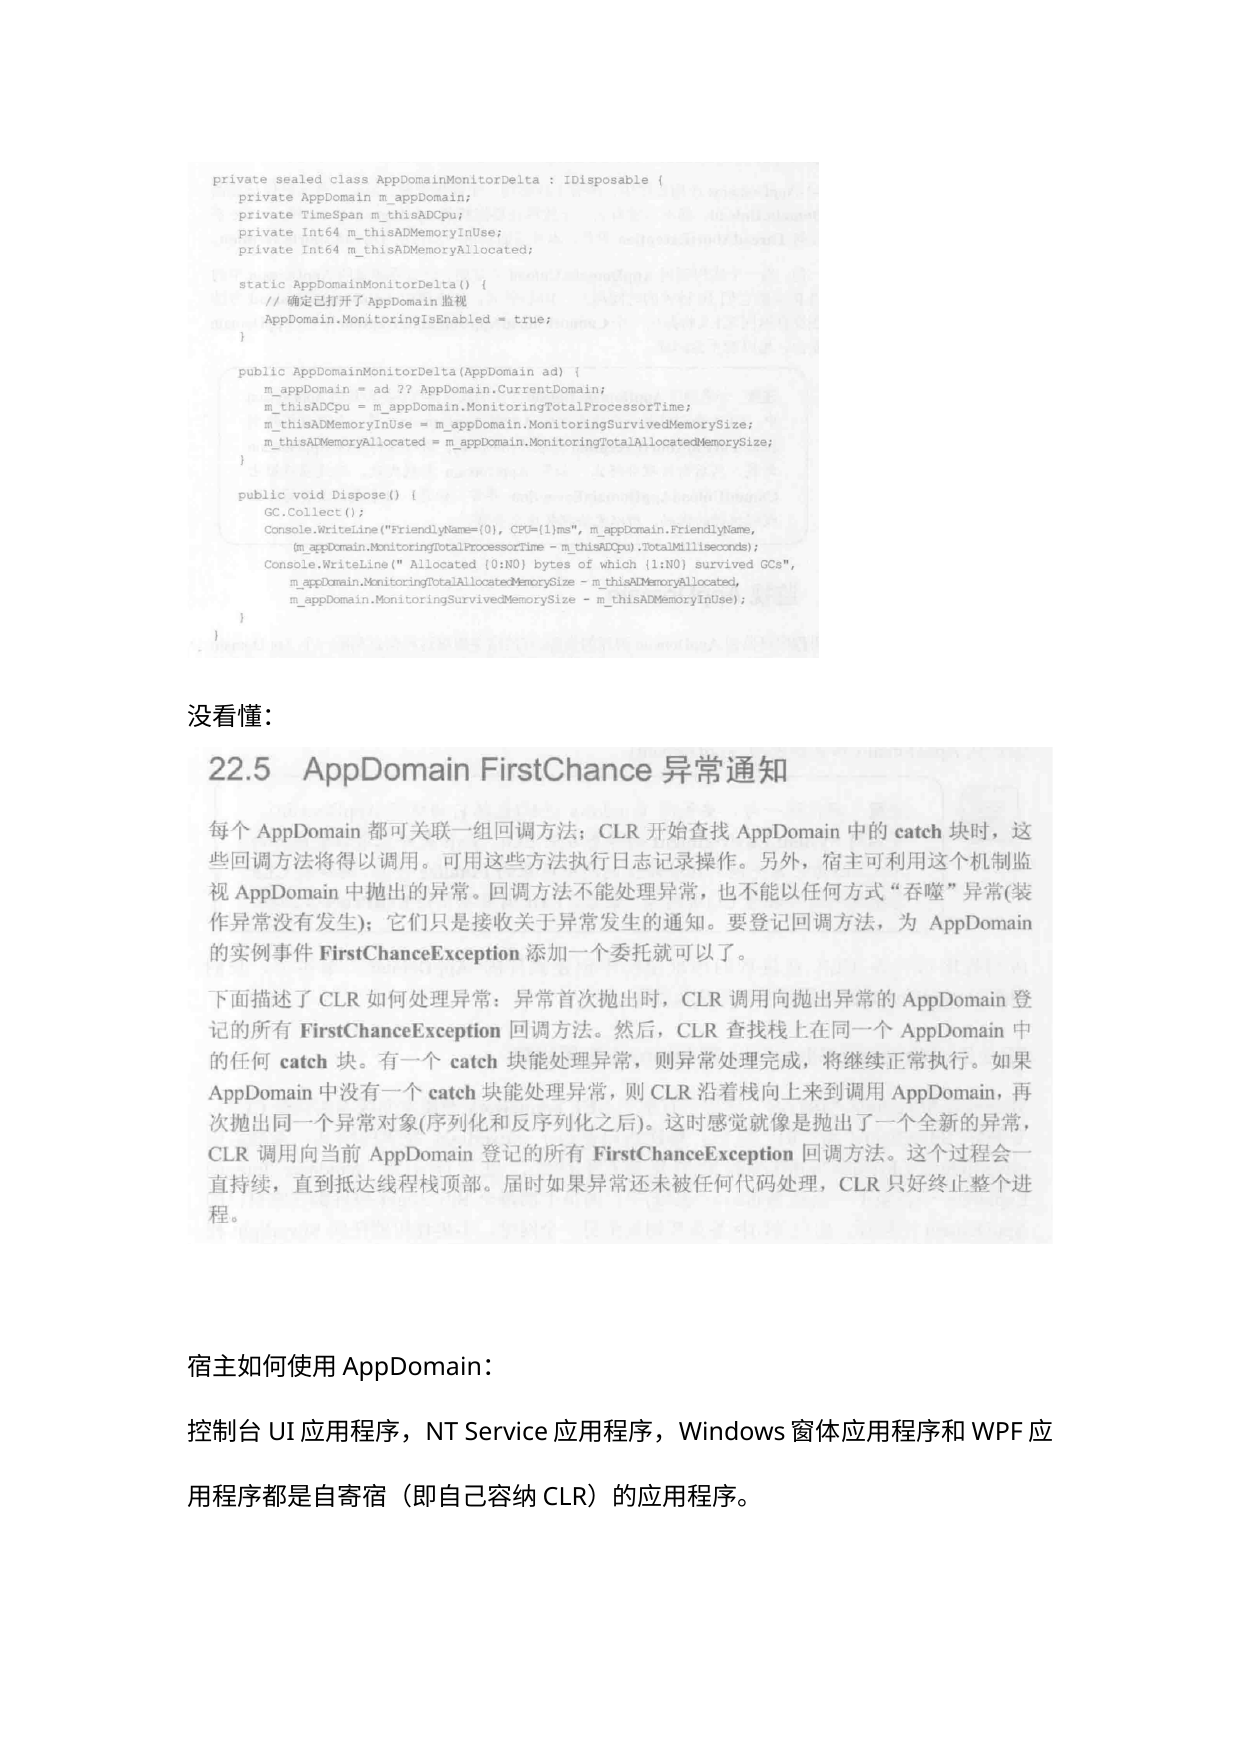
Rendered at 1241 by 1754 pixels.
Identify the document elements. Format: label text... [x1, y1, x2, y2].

text 宿主如何使用AppDomain： [187, 1332, 1053, 1397]
text 没看懂： [187, 682, 1053, 747]
picture [187, 747, 1053, 1244]
text 控制台UI应用程序，NT Service应用程序，Windows窗体应用程序和WPF应用程序都是自寄宿（即自己容纳CLR）的应用程序。 [187, 1397, 1053, 1527]
picture [187, 162, 819, 658]
